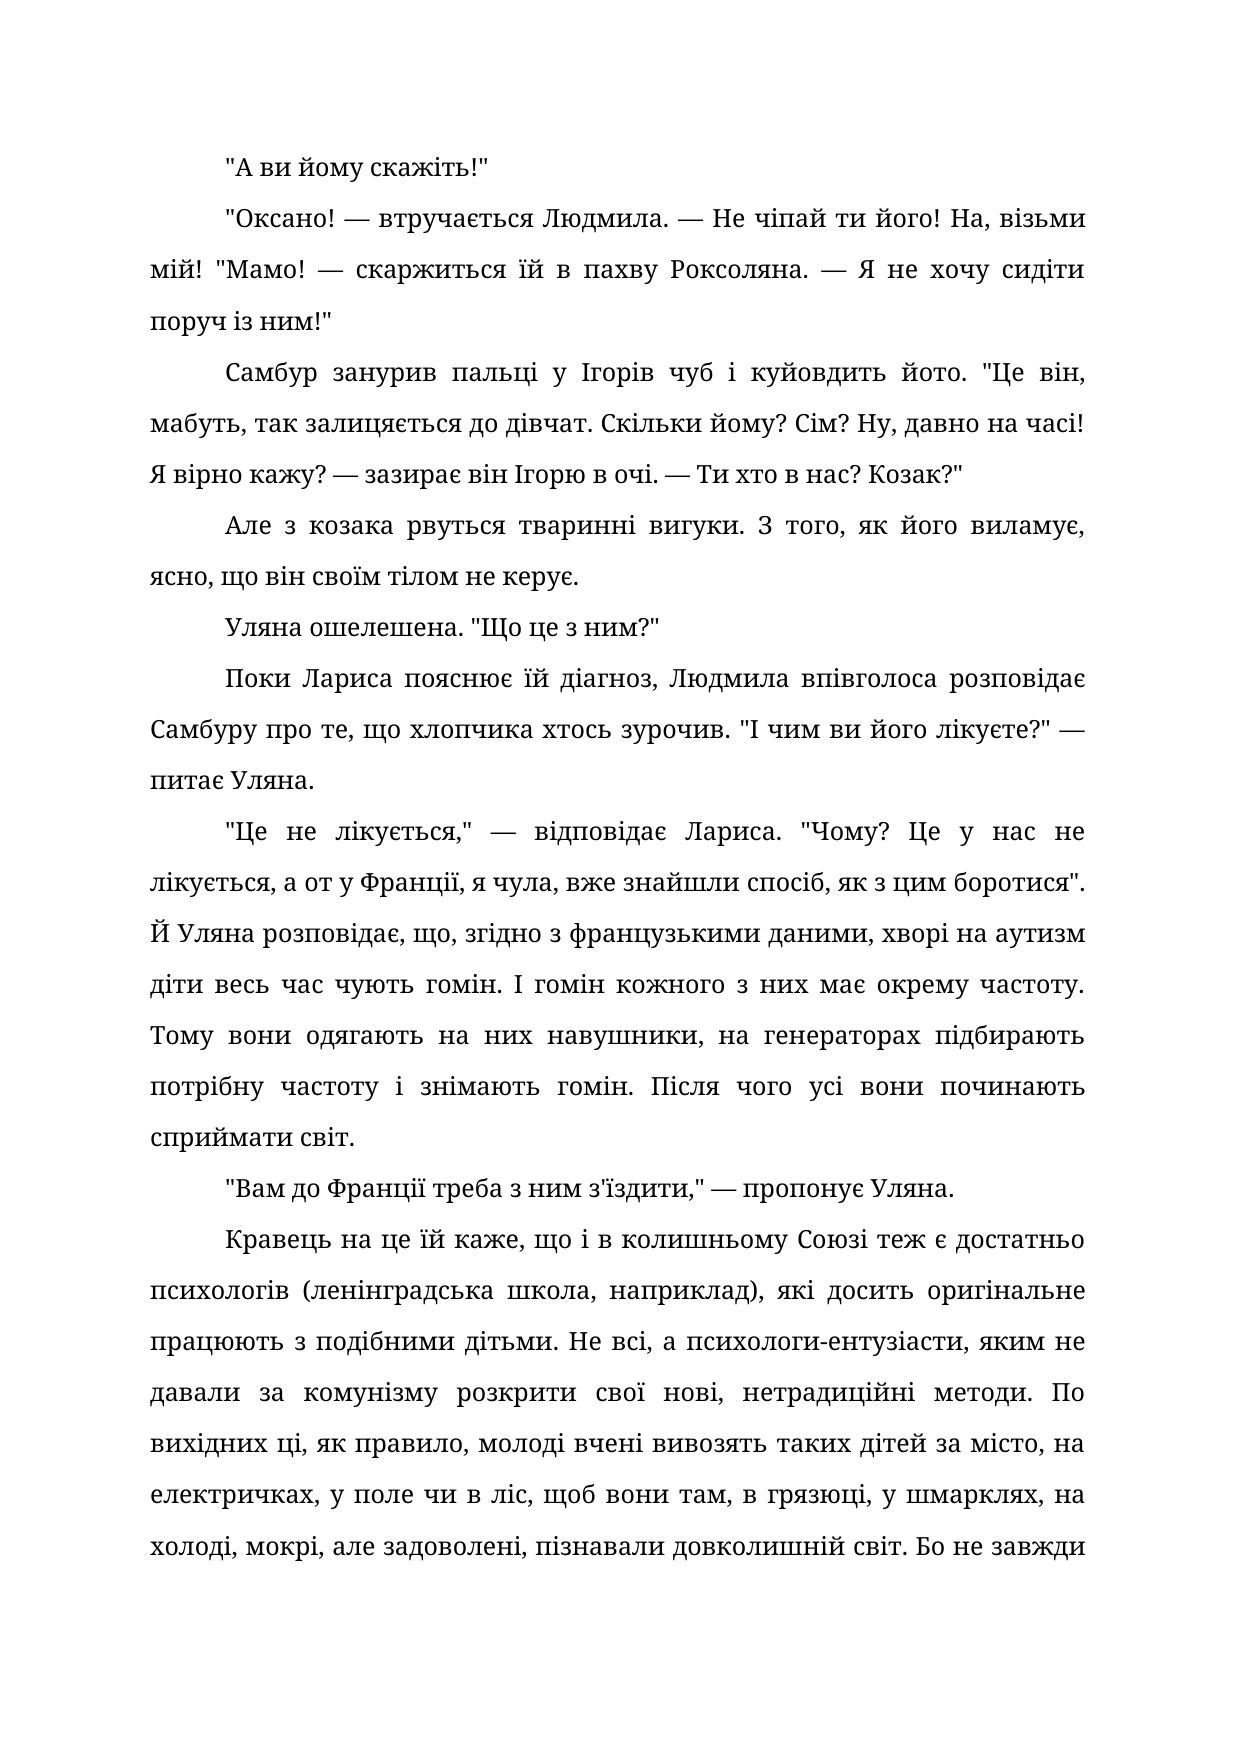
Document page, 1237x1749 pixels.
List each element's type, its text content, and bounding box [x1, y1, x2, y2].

text "А ви йому скажіть!" [150, 150, 1086, 184]
text "Оксано! — втручається Людмила. — Не чіпай ти його! На, візьми мій! "Мамо! — скаржиться їй в пахву Роксоляна. — Я не хочу сидіти поруч із ним!" [150, 201, 1086, 337]
text Самбур занурив пальці у Ігорів чуб і куйовдить йото. "Це він, мабуть, так залицяється до дівчат. Скільки йому? Сім? Ну, давно на часі! Я вірно кажу? — зазирає він Ігорю в очі. — Ти хто в нас? Козак?" [150, 354, 1086, 490]
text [150, 1222, 1086, 1562]
text "Це не лікується," — відповідає Лариса. "Чому? Це у нас не лікується, а от у Франції, я чула, вже знайшли спосіб, як з цим боротися". Й Уляна розповідає, що, згідно з французькими даними, хворі на аутизм діти весь час чують гомін. І гомін кожного з них має окрему частоту. Тому вони одягають на них навушники, на генераторах підбирають потрібну частоту і знімають гомін. Після чого усі вони починають сприймати світ. [150, 813, 1086, 1154]
text Але з козака рвуться тваринні вигуки. З того, як його виламує, ясно, що він своїм тілом не керує. [150, 507, 1086, 592]
text Поки Лариса пояснює їй діагноз, Людмила впівголоса розповідає Самбуру про те, що хлопчика хтось зурочив. "І чим ви його лікуєте?" — питає Уляна. [150, 660, 1086, 797]
text "Вам до Франції треба з ним з'їздити," — пропонує Уляна. [150, 1171, 1086, 1205]
text Уляна ошелешена. "Що це з ним?" [150, 609, 1086, 643]
